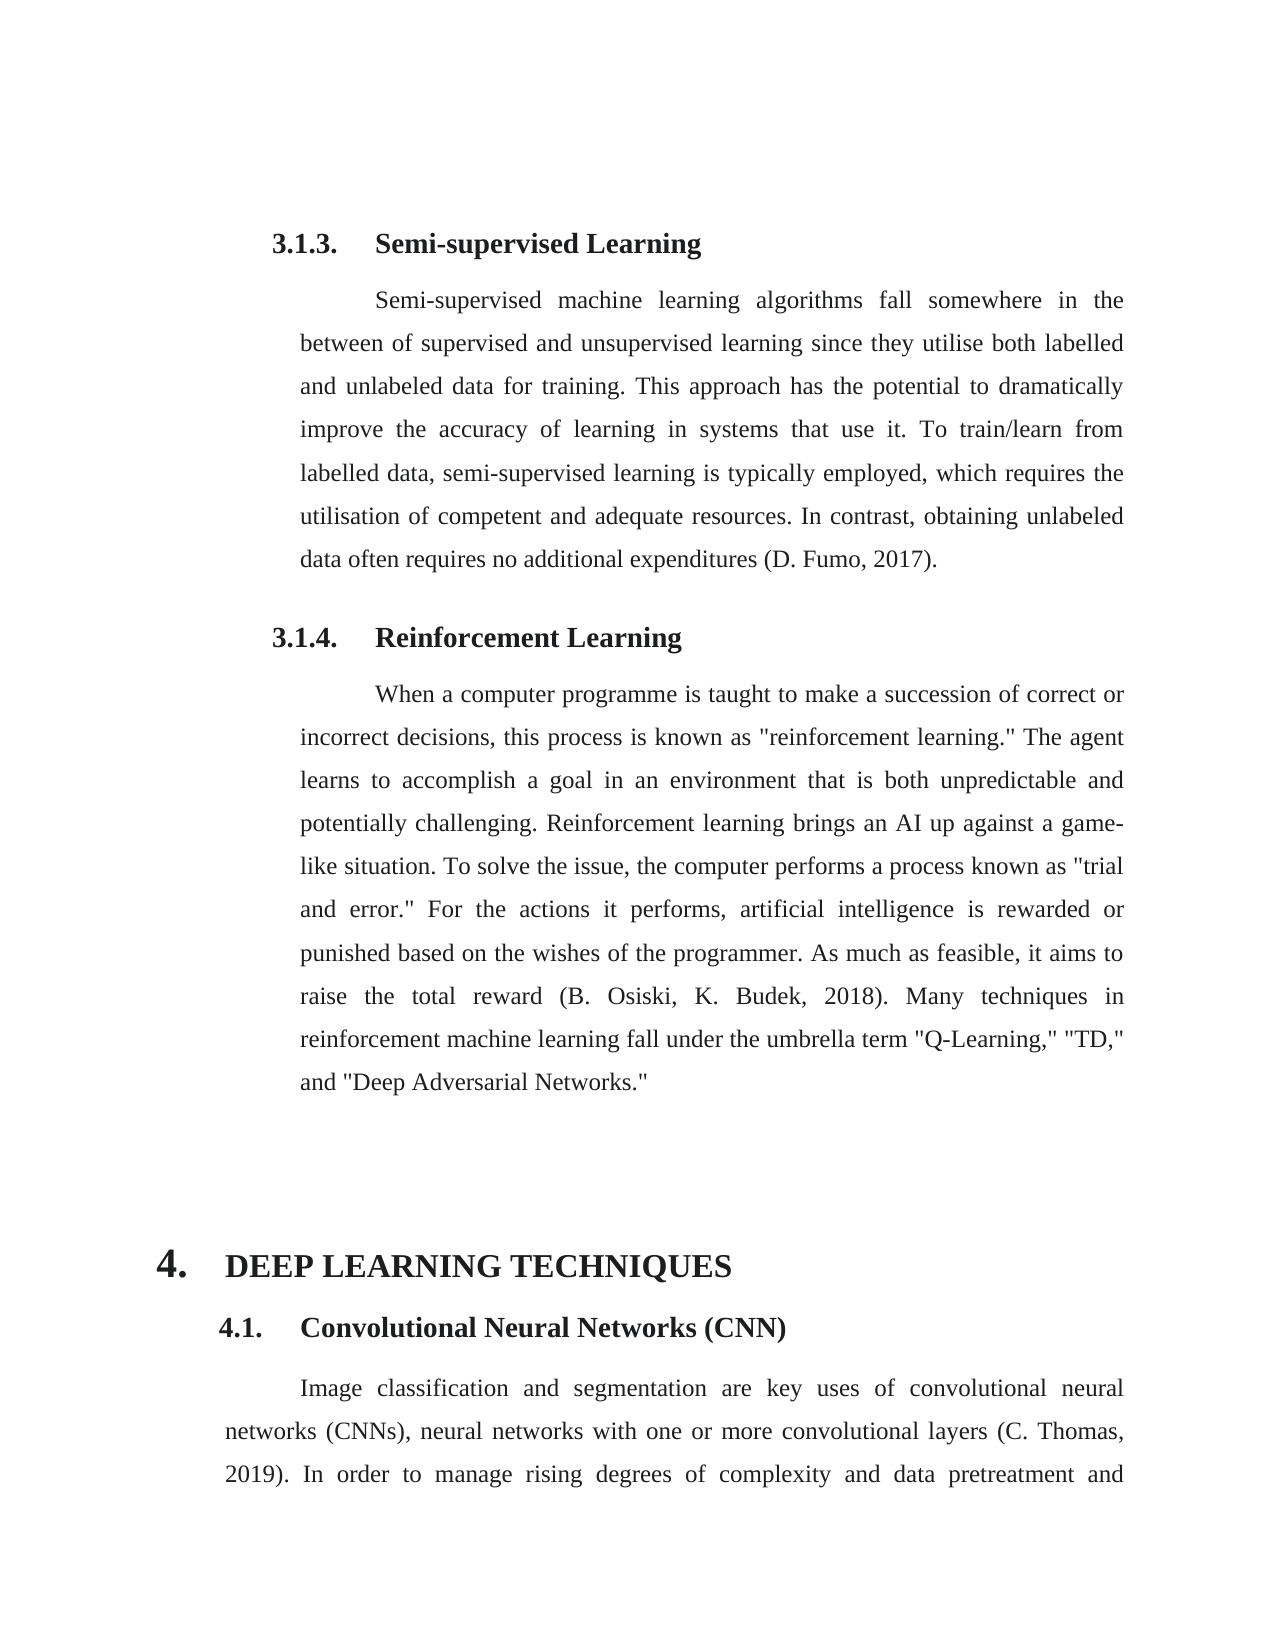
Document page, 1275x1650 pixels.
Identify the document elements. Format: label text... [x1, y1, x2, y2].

text Semi-supervised machine learning algorithms fall somewhere in the between of supervised and unsupervised learning since they utilise both labelled and unlabeled data for training. This approach has the potential to dramatically improve the accuracy of learning in systems that use it. To train/learn from labelled data, semi-supervised learning is typically employed, which requires the utilisation of competent and adequate resources. In contrast, obtaining unlabeled data often requires no additional expenditures (D. Fumo, 2017). [300, 285, 1125, 573]
subtitle Semi-supervised Learning [337, 226, 1125, 260]
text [225, 1373, 1125, 1488]
subtitle Reinforcement Learning [337, 620, 1125, 654]
subtitle Convolutional Neural Networks (CNN) [262, 1310, 1125, 1343]
subtitle DEEP LEARNING TECHNIQUES [187, 1238, 1125, 1286]
text When a computer programme is taught to make a succession of correct or incorrect decisions, this process is known as "reinforcement learning." The agent learns to accomplish a goal in an environment that is both unpredictable and potentially challenging. Reinforcement learning brings an AI up against a game-like situation. To solve the issue, the computer performs a process known as "trial and error." For the actions it performs, artificial intelligence is rewarded or punished based on the wishes of the programmer. As much as feasible, it aims to raise the total reward (B. Osiski, K. Budek, 2018). Many techniques in reinforcement machine learning fall under the umbrella term "Q-Learning," "TD," and "Deep Adversarial Networks." [300, 679, 1125, 1096]
